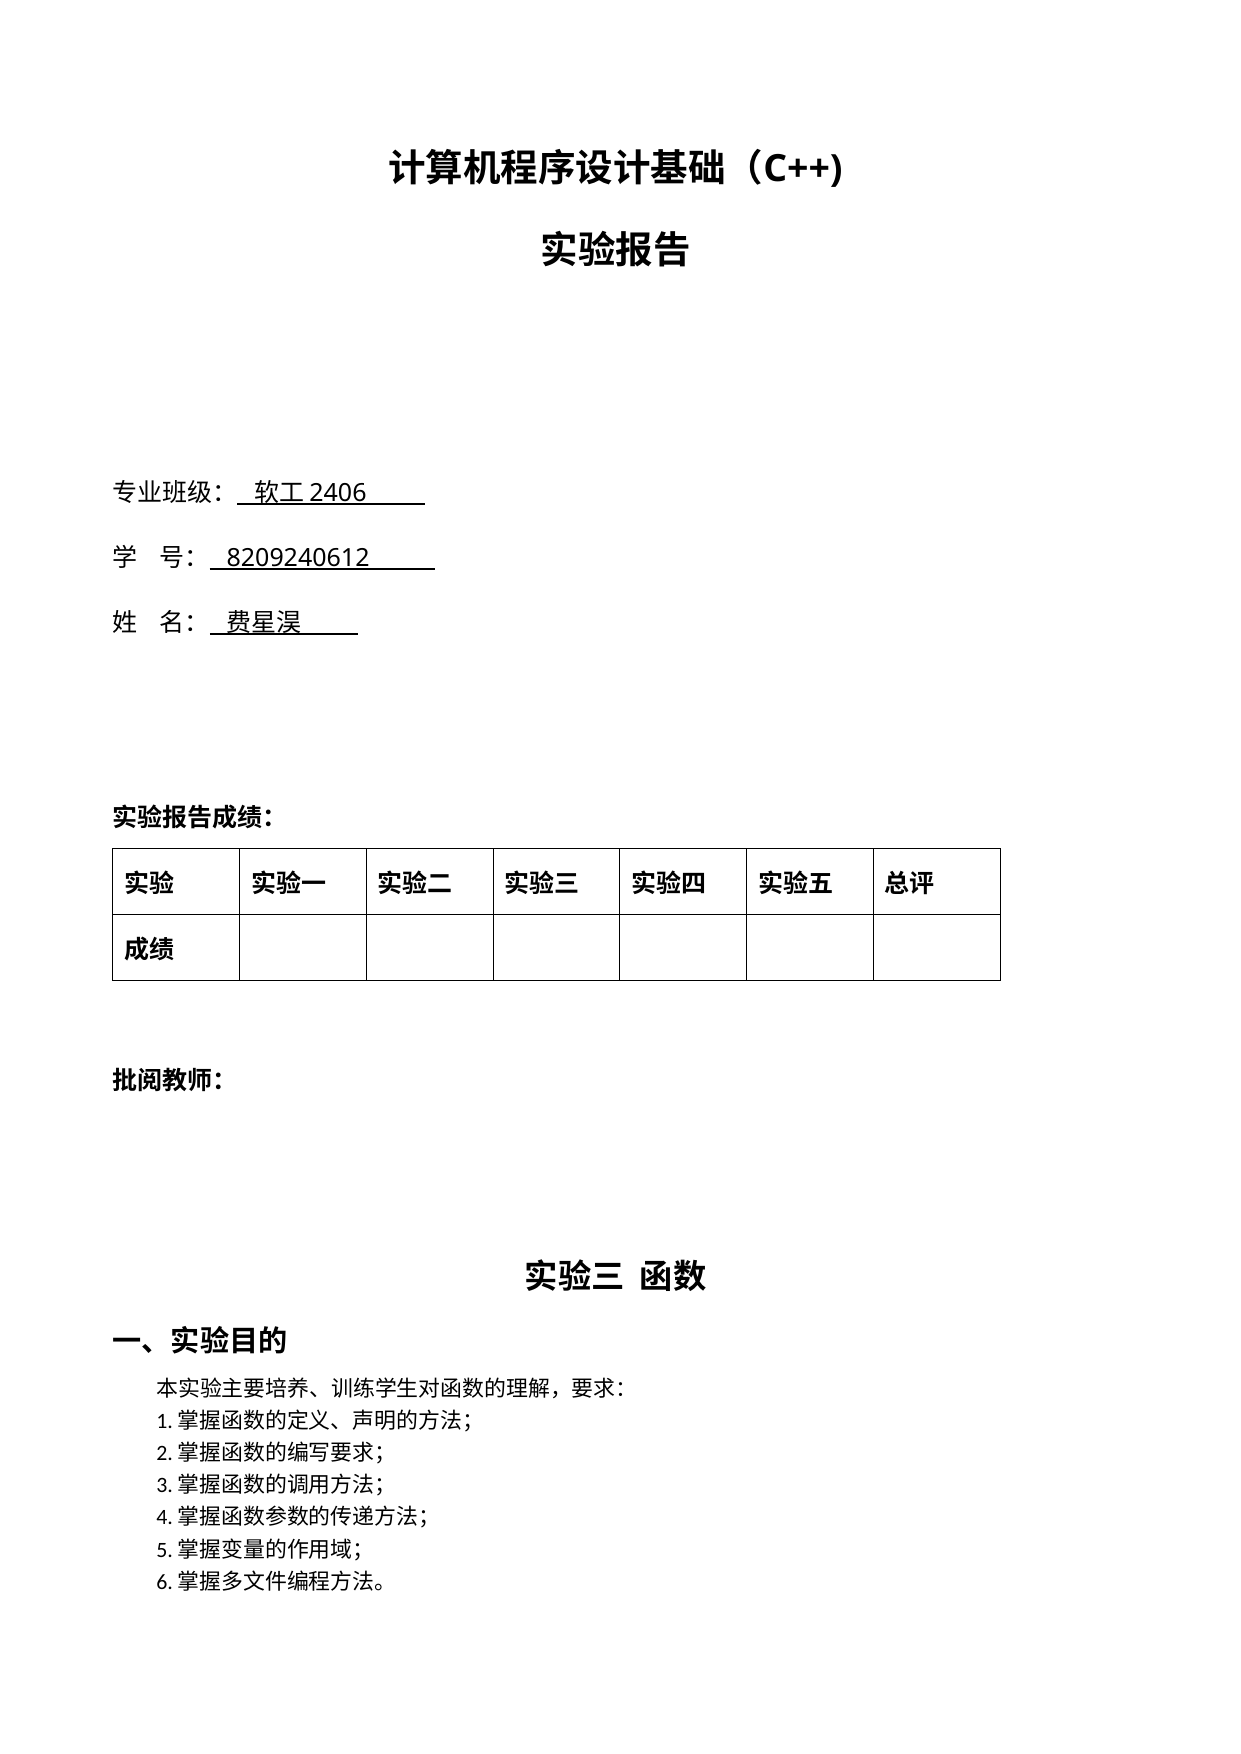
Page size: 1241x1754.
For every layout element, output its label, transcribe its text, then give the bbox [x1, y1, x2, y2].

text 姓 名： 费星淏 [112, 588, 1118, 653]
table_cell 成绩 [113, 915, 239, 980]
table_cell [874, 915, 1000, 980]
table_header 实验五 [747, 849, 873, 914]
table_header 实验 [113, 849, 239, 914]
table_header 实验四 [620, 849, 746, 914]
text 2. 掌握函数的编写要求； [112, 1434, 1118, 1466]
text 5. 掌握变量的作用域； [112, 1531, 1118, 1564]
table_header 实验一 [240, 849, 366, 914]
table_cell [494, 915, 619, 980]
text 实验报告成绩： [112, 783, 1118, 848]
text 计算机程序设计基础（C++) [112, 133, 1118, 198]
text 学 号： 8209240612 [112, 523, 1118, 588]
table_cell [367, 915, 493, 980]
table_cell [747, 915, 873, 980]
table_header 实验三 [494, 849, 619, 914]
text 4. 掌握函数参数的传递方法； [112, 1499, 1118, 1531]
table_cell [620, 915, 746, 980]
text 一、实验目的 [112, 1306, 1118, 1371]
text 3. 掌握函数的调用方法； [112, 1466, 1118, 1499]
table_cell [240, 915, 366, 980]
table_header 实验二 [367, 849, 493, 914]
text 实验三 函数 [112, 1241, 1118, 1306]
text 6. 掌握多文件编程方法。 [112, 1564, 1118, 1596]
text 1. 掌握函数的定义、声明的方法； [112, 1403, 1118, 1434]
text 专业班级： 软工2406 [112, 458, 1118, 523]
text 批阅教师： [112, 1046, 1118, 1111]
table_header 总评 [874, 849, 1000, 914]
text 本实验主要培养、训练学生对函数的理解，要求： [112, 1371, 1118, 1403]
text 实验报告 [112, 214, 1118, 279]
